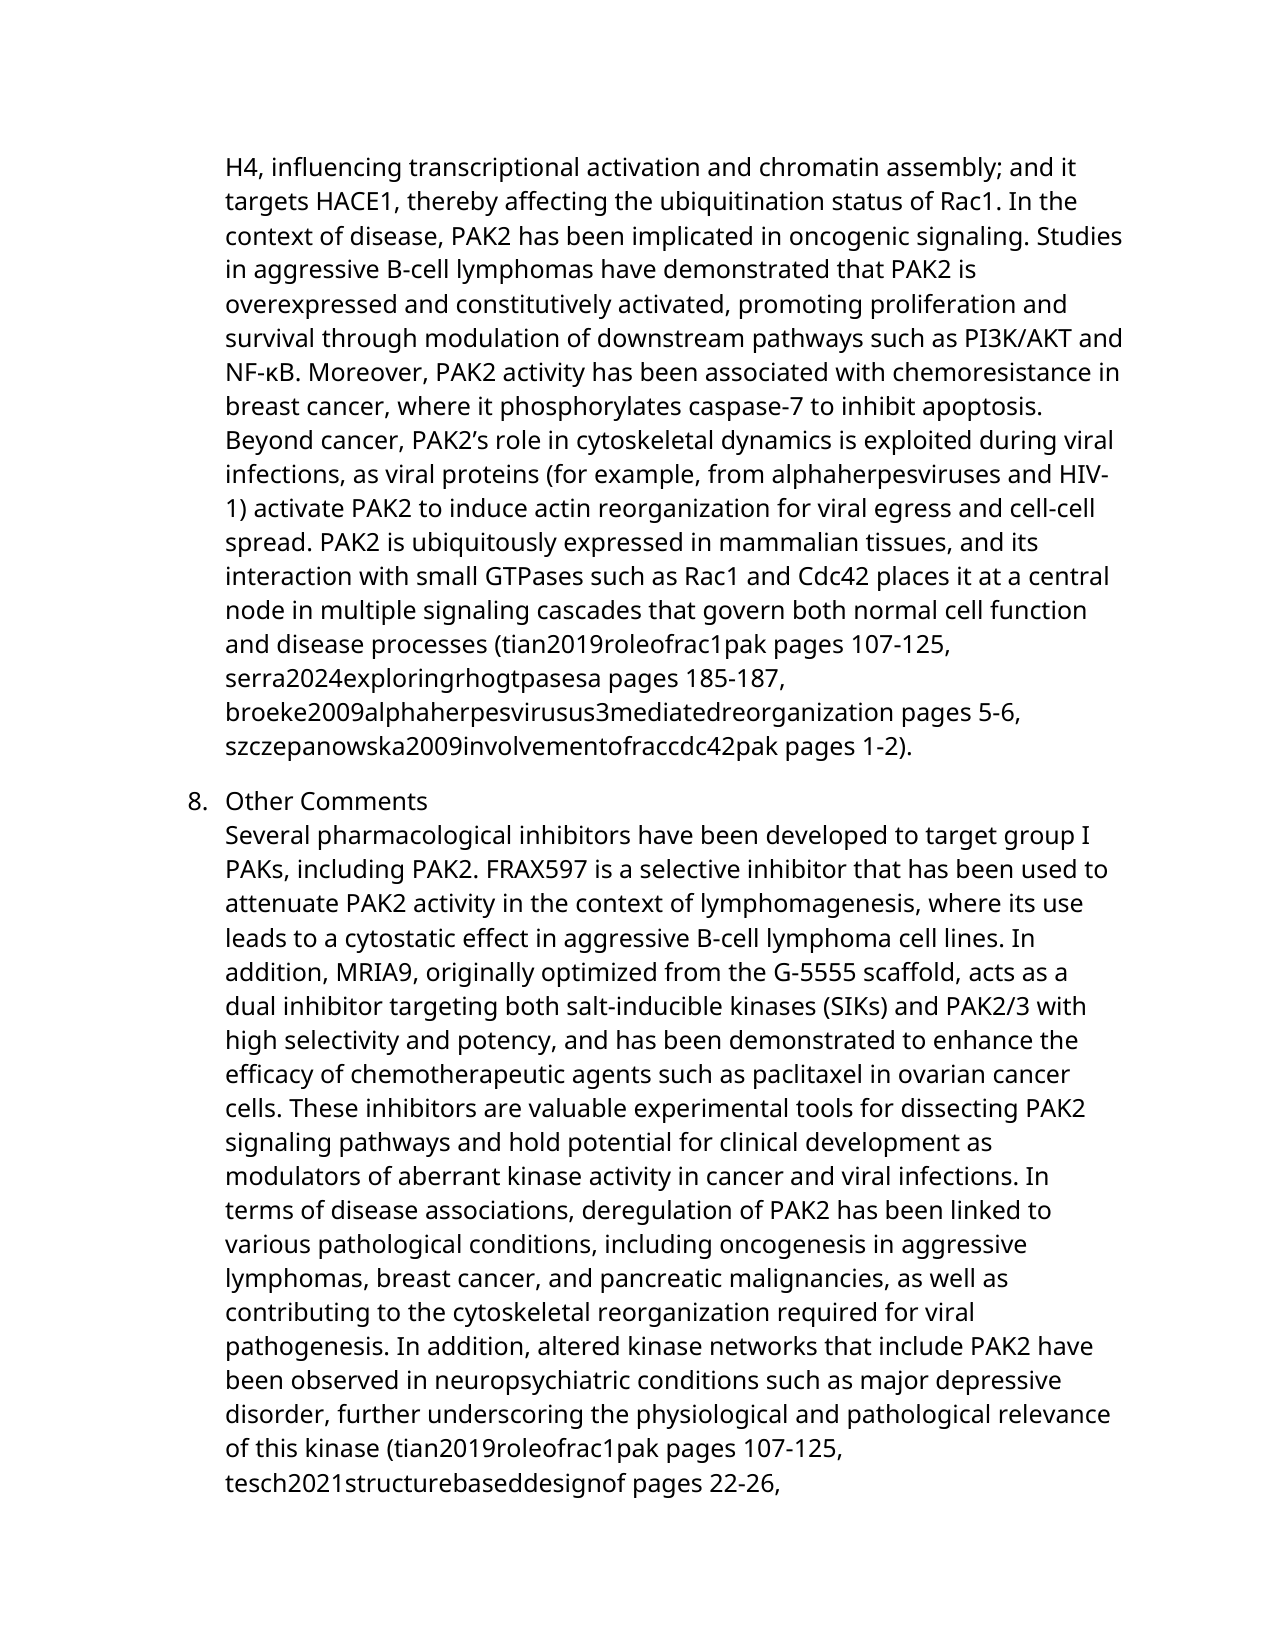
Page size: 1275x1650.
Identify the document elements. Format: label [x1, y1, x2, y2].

list [187, 784, 1125, 1499]
list [187, 150, 1125, 763]
